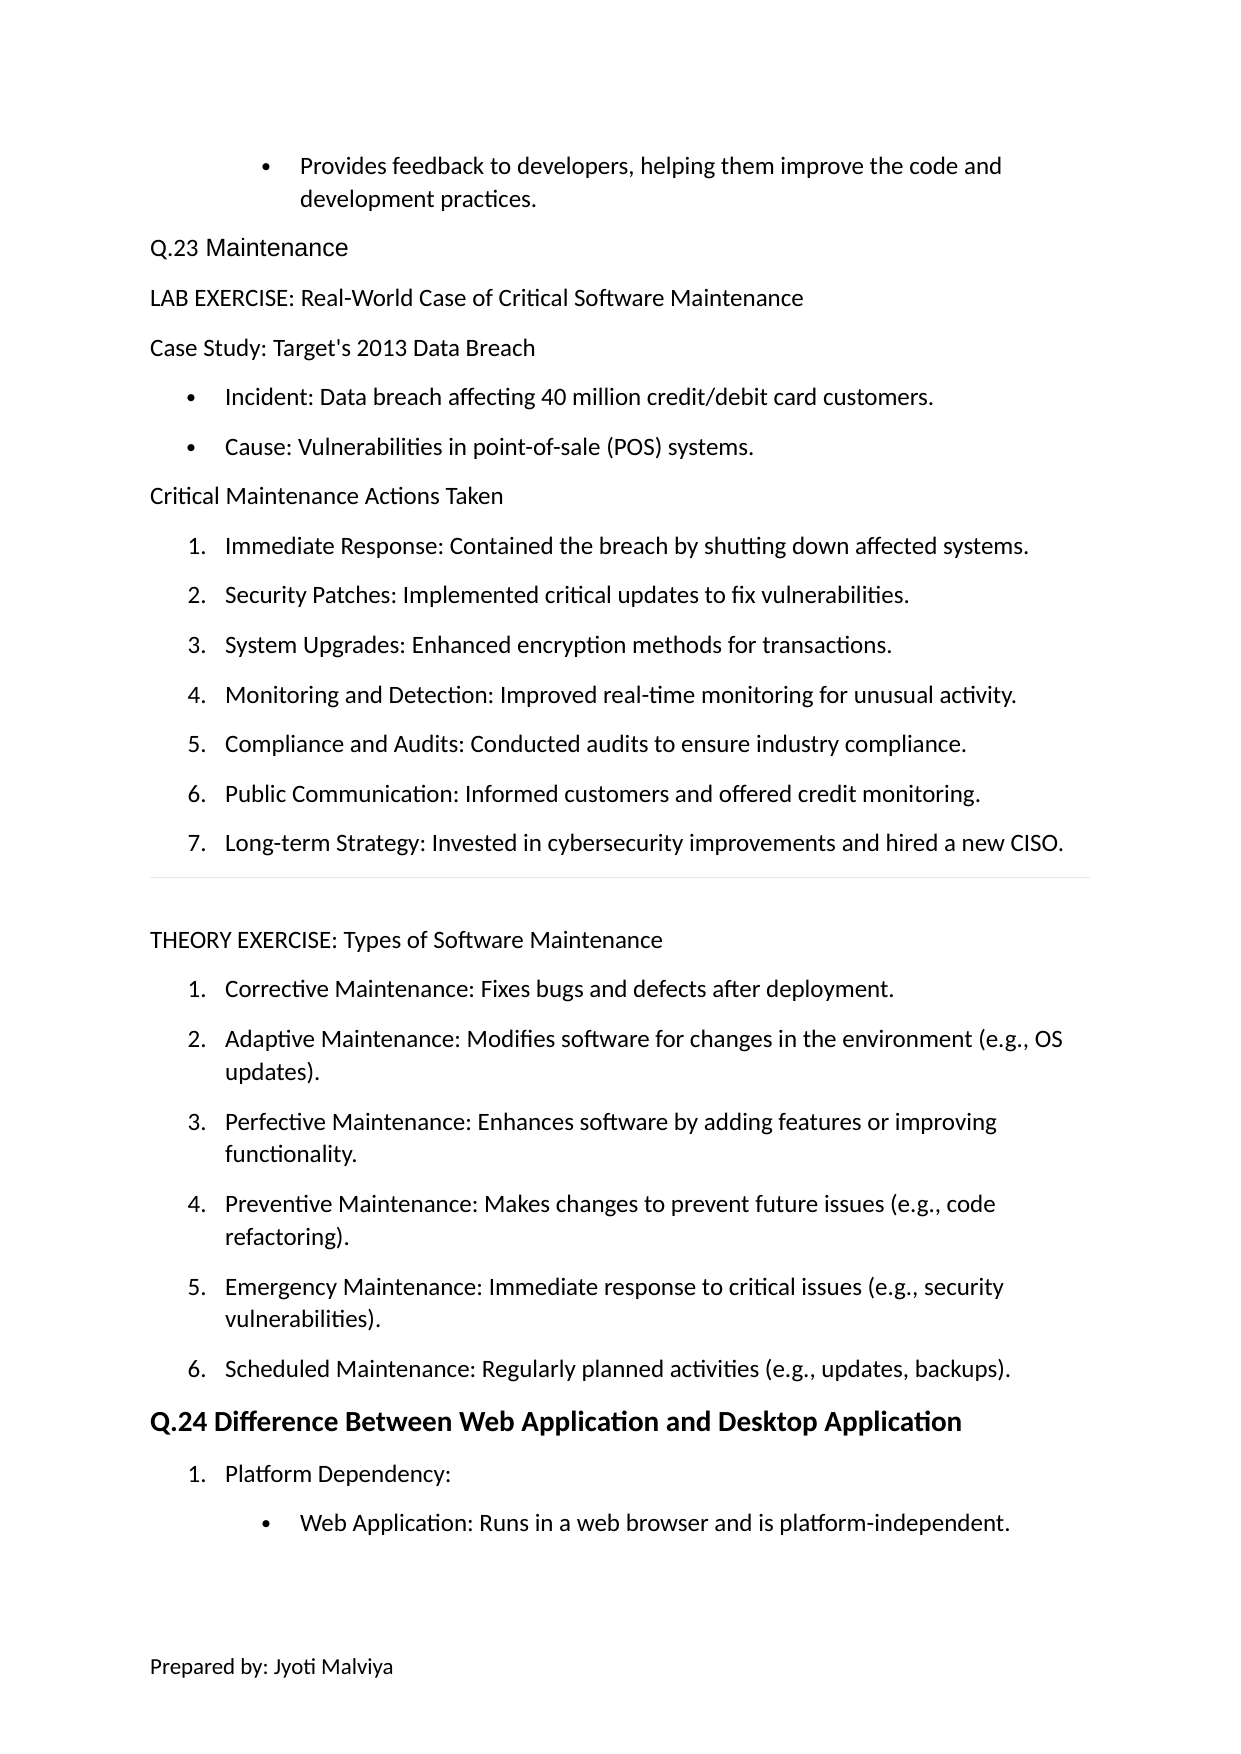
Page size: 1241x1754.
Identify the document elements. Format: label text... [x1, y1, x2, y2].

list Security Patches: Implemented critical updates to fix vulnerabilities. [187, 579, 1090, 610]
list Incident: Data breach affecting 40 million credit/debit card customers. [187, 381, 1090, 412]
list Compliance and Audits: Conducted audits to ensure industry compliance. [187, 728, 1090, 759]
list Platform Dependency: [187, 1458, 1090, 1488]
text Case Study: Target's 2013 Data Breach [150, 332, 1090, 362]
list Preventive Maintenance: Makes changes to prevent future issues (e.g., code refactoring). [187, 1188, 1090, 1252]
list Scheduled Maintenance: Regularly planned activities (e.g., updates, backups). [187, 1353, 1090, 1384]
list Public Communication: Informed customers and offered credit monitoring. [187, 778, 1090, 808]
list Monitoring and Detection: Improved real-time monitoring for unusual activity. [187, 679, 1090, 709]
list Cause: Vulnerabilities in point-of-sale (POS) systems. [187, 431, 1090, 461]
list Provides feedback to developers, helping them improve the code and development practices. [262, 150, 1090, 213]
list Adaptive Maintenance: Modifies software for changes in the environment (e.g., OS updates). [187, 1023, 1090, 1087]
text LAB EXERCISE: Real-World Case of Critical Software Maintenance [150, 282, 1090, 313]
text THEORY EXERCISE: Types of Software Maintenance [150, 924, 1090, 954]
text Critical Maintenance Actions Taken [150, 480, 1090, 511]
list Immediate Response: Contained the breach by shutting down affected systems. [187, 530, 1090, 561]
list Web Application: Runs in a web browser and is platform-independent. [262, 1507, 1090, 1538]
list Emergency Maintenance: Immediate response to critical issues (e.g., security vulnerabilities). [187, 1271, 1090, 1334]
text Q.24 Difference Between Web Application and Desktop Application [150, 1403, 1090, 1438]
text Q.23 Maintenance [150, 232, 1090, 263]
list Corrective Maintenance: Fixes bugs and defects after deployment. [187, 973, 1090, 1004]
list System Upgrades: Enhanced encryption methods for transactions. [187, 629, 1090, 660]
list Long-term Strategy: Invested in cybersecurity improvements and hired a new CISO. [187, 827, 1090, 858]
list Perfective Maintenance: Enhances software by adding features or improving functionality. [187, 1106, 1090, 1169]
